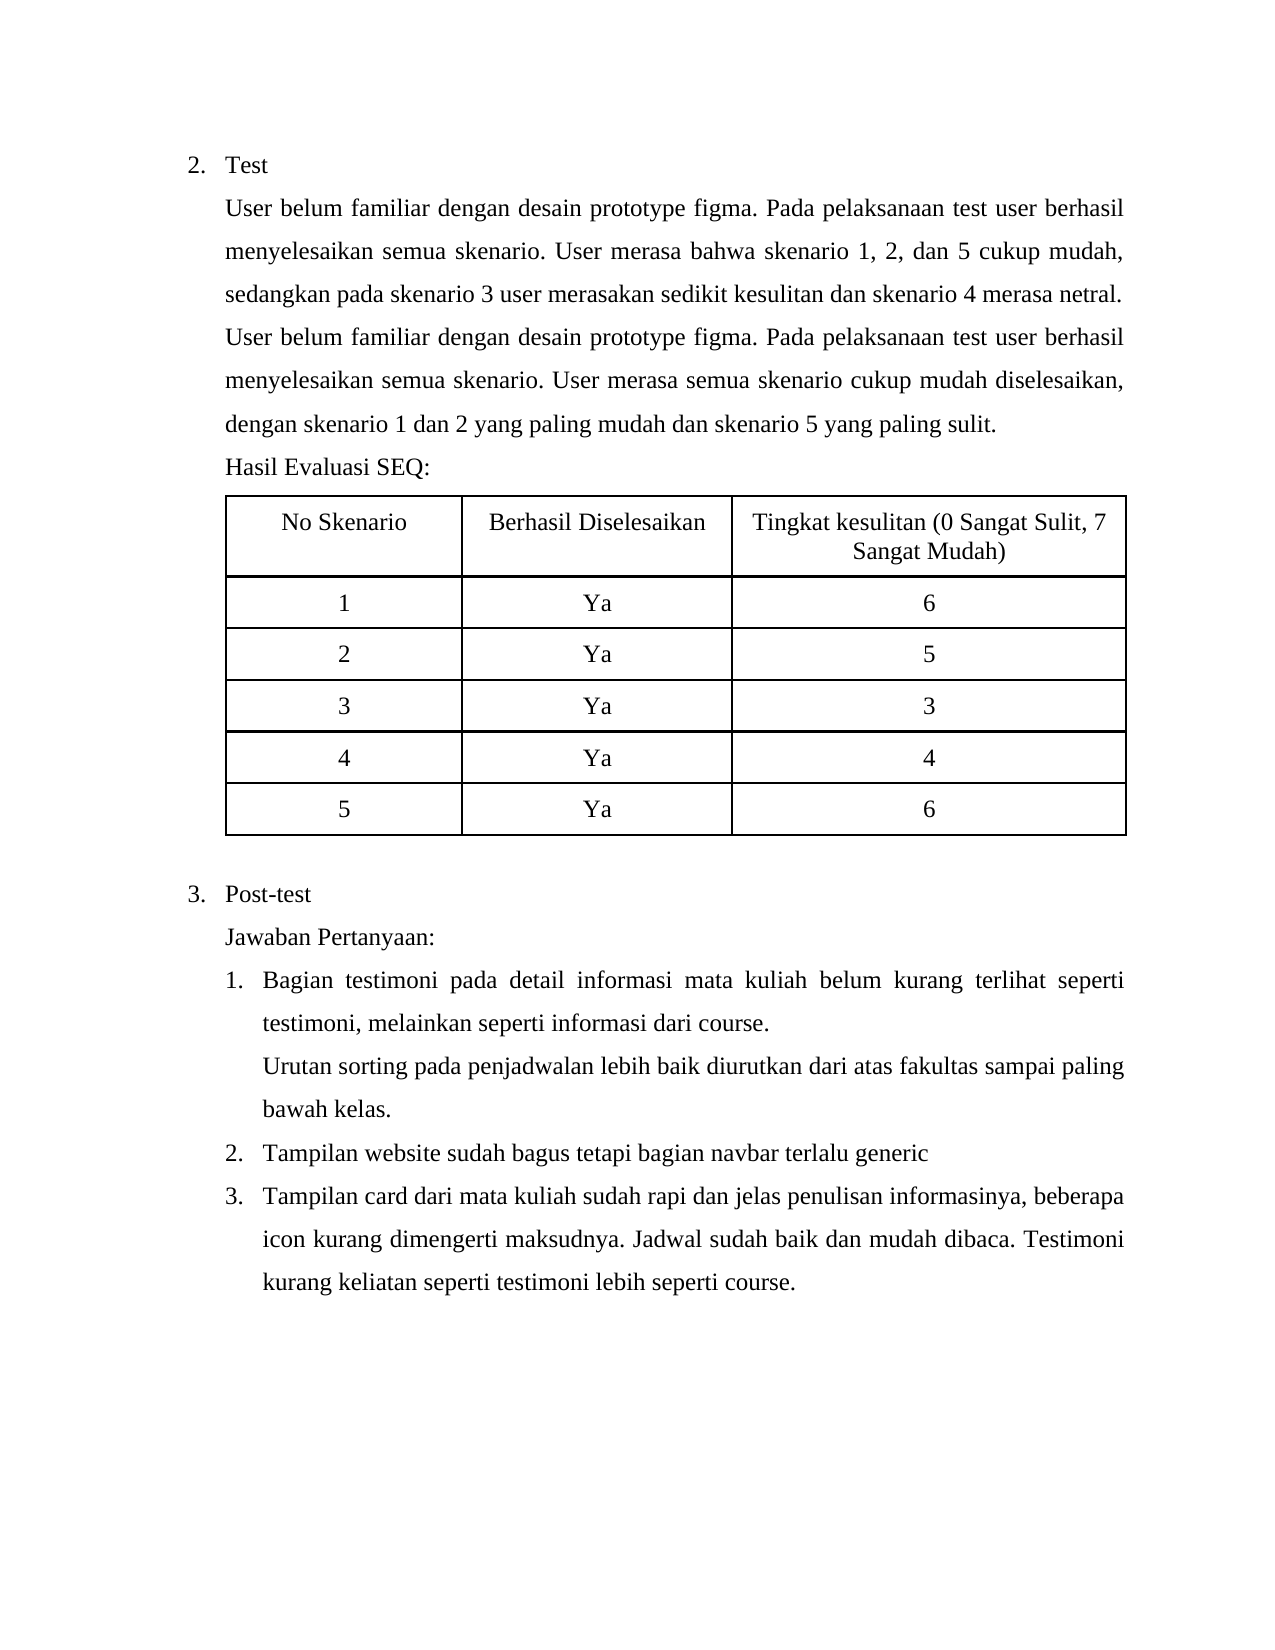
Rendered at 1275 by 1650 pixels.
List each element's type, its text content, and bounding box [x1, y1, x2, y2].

table_header Berhasil Diselesaikan [463, 497, 731, 575]
table_cell Ya [463, 681, 731, 730]
table_cell 6 [733, 578, 1125, 627]
subtitle Post-test [187, 879, 1125, 908]
text User belum familiar dengan desain prototype figma. Pada pelaksanaan test user berhasil menyelesaikan semua skenario. User merasa semua skenario cukup mudah diselesaikan, dengan skenario 1 dan 2 yang paling mudah dan skenario 5 yang paling sulit. [225, 322, 1125, 437]
table_cell Ya [463, 578, 731, 627]
list Tampilan card dari mata kuliah sudah rapi dan jelas penulisan informasinya, beberapa icon kurang dimengerti maksudnya. Jadwal sudah baik dan mudah dibaca. Testimoni kurang keliatan seperti testimoni lebih seperti course. [225, 1181, 1125, 1296]
table_cell 3 [227, 681, 461, 730]
table_cell 6 [733, 784, 1125, 834]
table_cell Ya [463, 733, 731, 782]
table_cell 5 [227, 784, 461, 834]
table_cell 5 [733, 629, 1125, 679]
list Bagian testimoni pada detail informasi mata kuliah belum kurang terlihat seperti testimoni, melainkan seperti informasi dari course. [225, 965, 1125, 1037]
table_cell Ya [463, 784, 731, 834]
table_header No Skenario [227, 497, 461, 575]
text User belum familiar dengan desain prototype figma. Pada pelaksanaan test user berhasil menyelesaikan semua skenario. User merasa bahwa skenario 1, 2, dan 5 cukup mudah, sedangkan pada skenario 3 user merasakan sedikit kesulitan dan skenario 4 merasa netral. [225, 193, 1125, 308]
table_header Tingkat kesulitan (0 Sangat Sulit, 7 Sangat Mudah) [733, 497, 1125, 575]
table_cell 2 [227, 629, 461, 679]
list Tampilan website sudah bagus tetapi bagian navbar terlalu generic [225, 1138, 1125, 1166]
text Urutan sorting pada penjadwalan lebih baik diurutkan dari atas fakultas sampai paling bawah kelas. [262, 1051, 1125, 1123]
text Hasil Evaluasi SEQ: [225, 452, 1125, 481]
table_cell 4 [733, 733, 1125, 782]
subtitle Test [187, 150, 1125, 179]
text Jawaban Pertanyaan: [225, 922, 1125, 951]
table_cell 3 [733, 681, 1125, 730]
table_cell 1 [227, 578, 461, 627]
table_cell Ya [463, 629, 731, 679]
table_cell 4 [227, 733, 461, 782]
